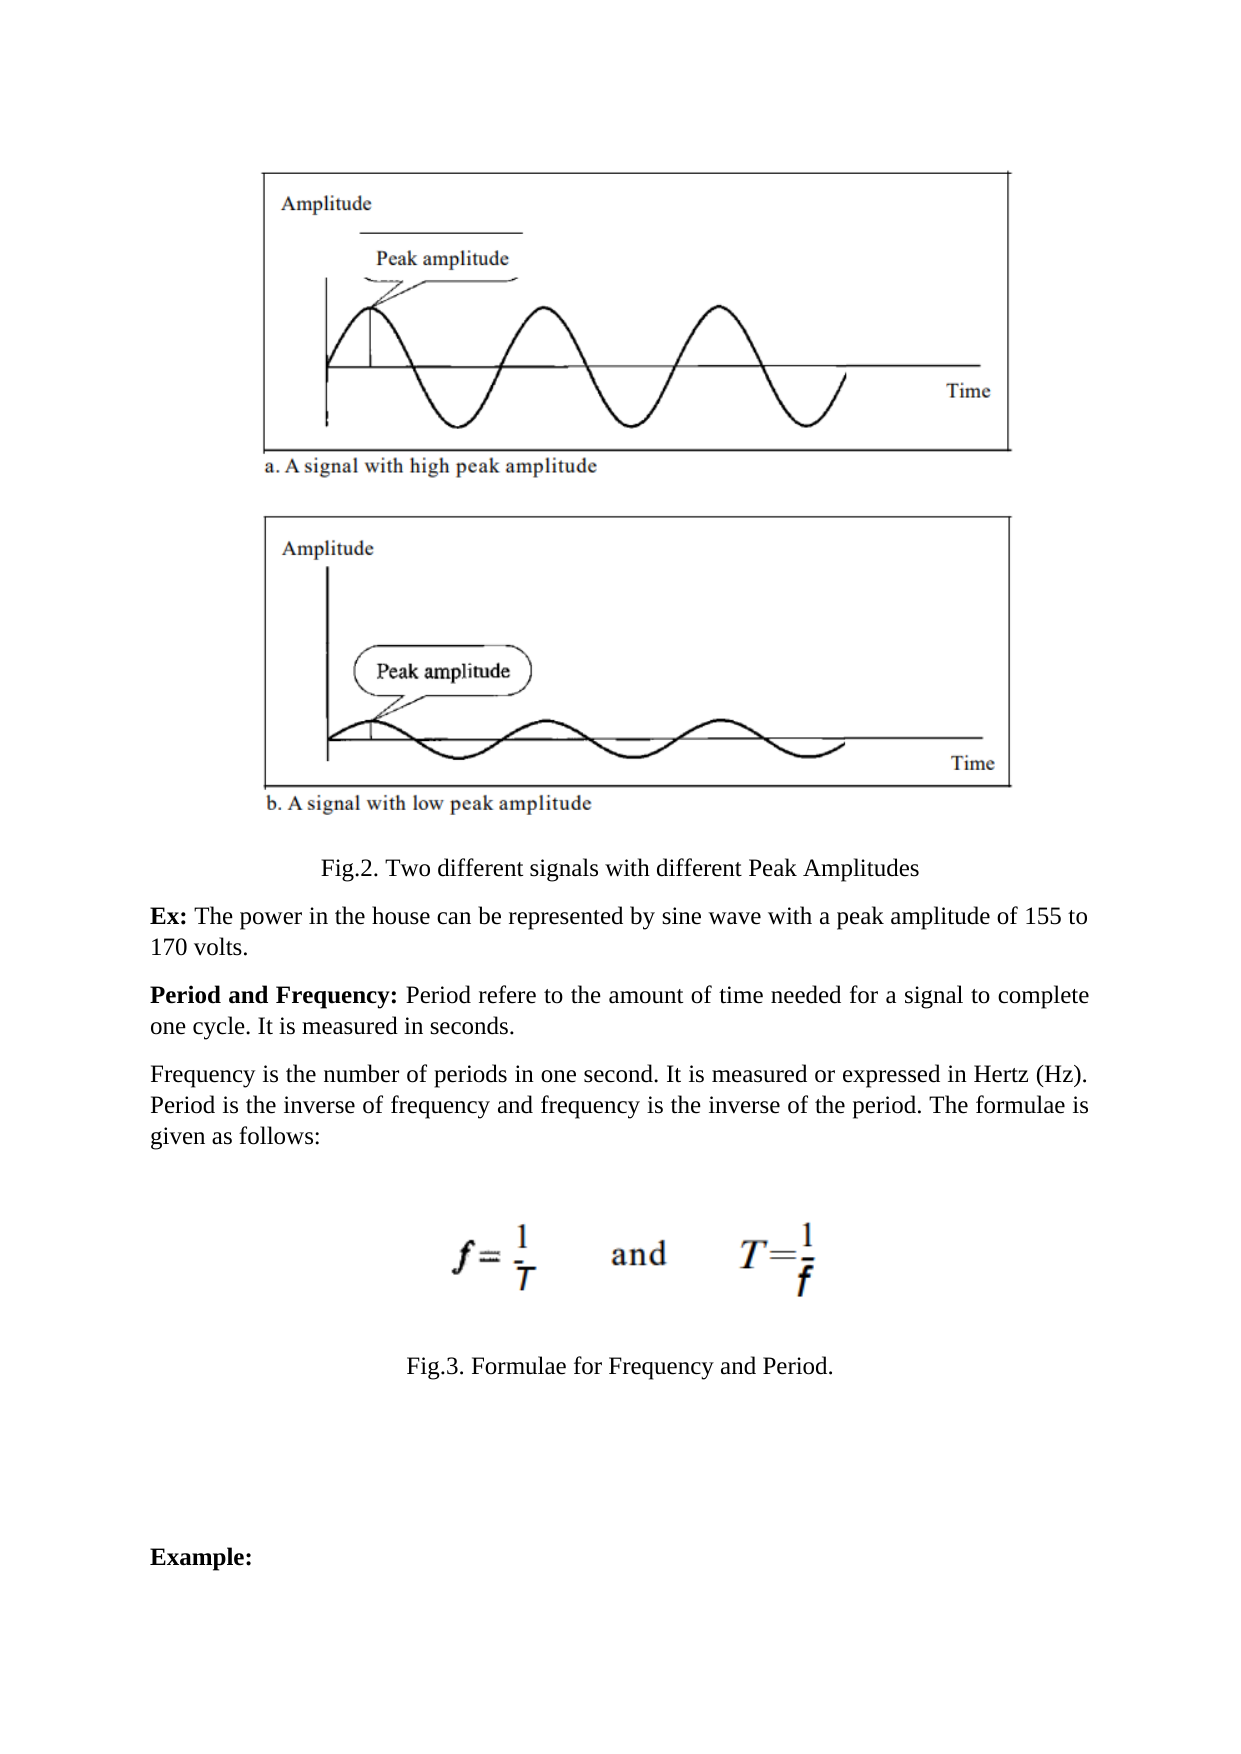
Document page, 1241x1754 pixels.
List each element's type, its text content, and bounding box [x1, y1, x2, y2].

text Ex: The power in the house can be represented by sine wave with a peak amplitude of 155 to 170 volts. [150, 901, 1090, 961]
text Example: [150, 1542, 1090, 1571]
text Period and Frequency: Period refere to the amount of time needed for a signal to complete one cycle. It is measured in seconds. [150, 980, 1090, 1040]
text Fig.3. Formulae for Frequency and Period. [150, 1351, 1090, 1380]
picture [366, 1168, 874, 1333]
text Frequency is the number of periods in one second. It is measured or expressed in Hertz (Hz). Period is the inverse of frequency and frequency is the inverse of the period. The formulae is given as follows: [150, 1059, 1090, 1149]
picture [150, 150, 1091, 835]
text Fig.2. Two different signals with different Peak Amplitudes [150, 853, 1090, 882]
